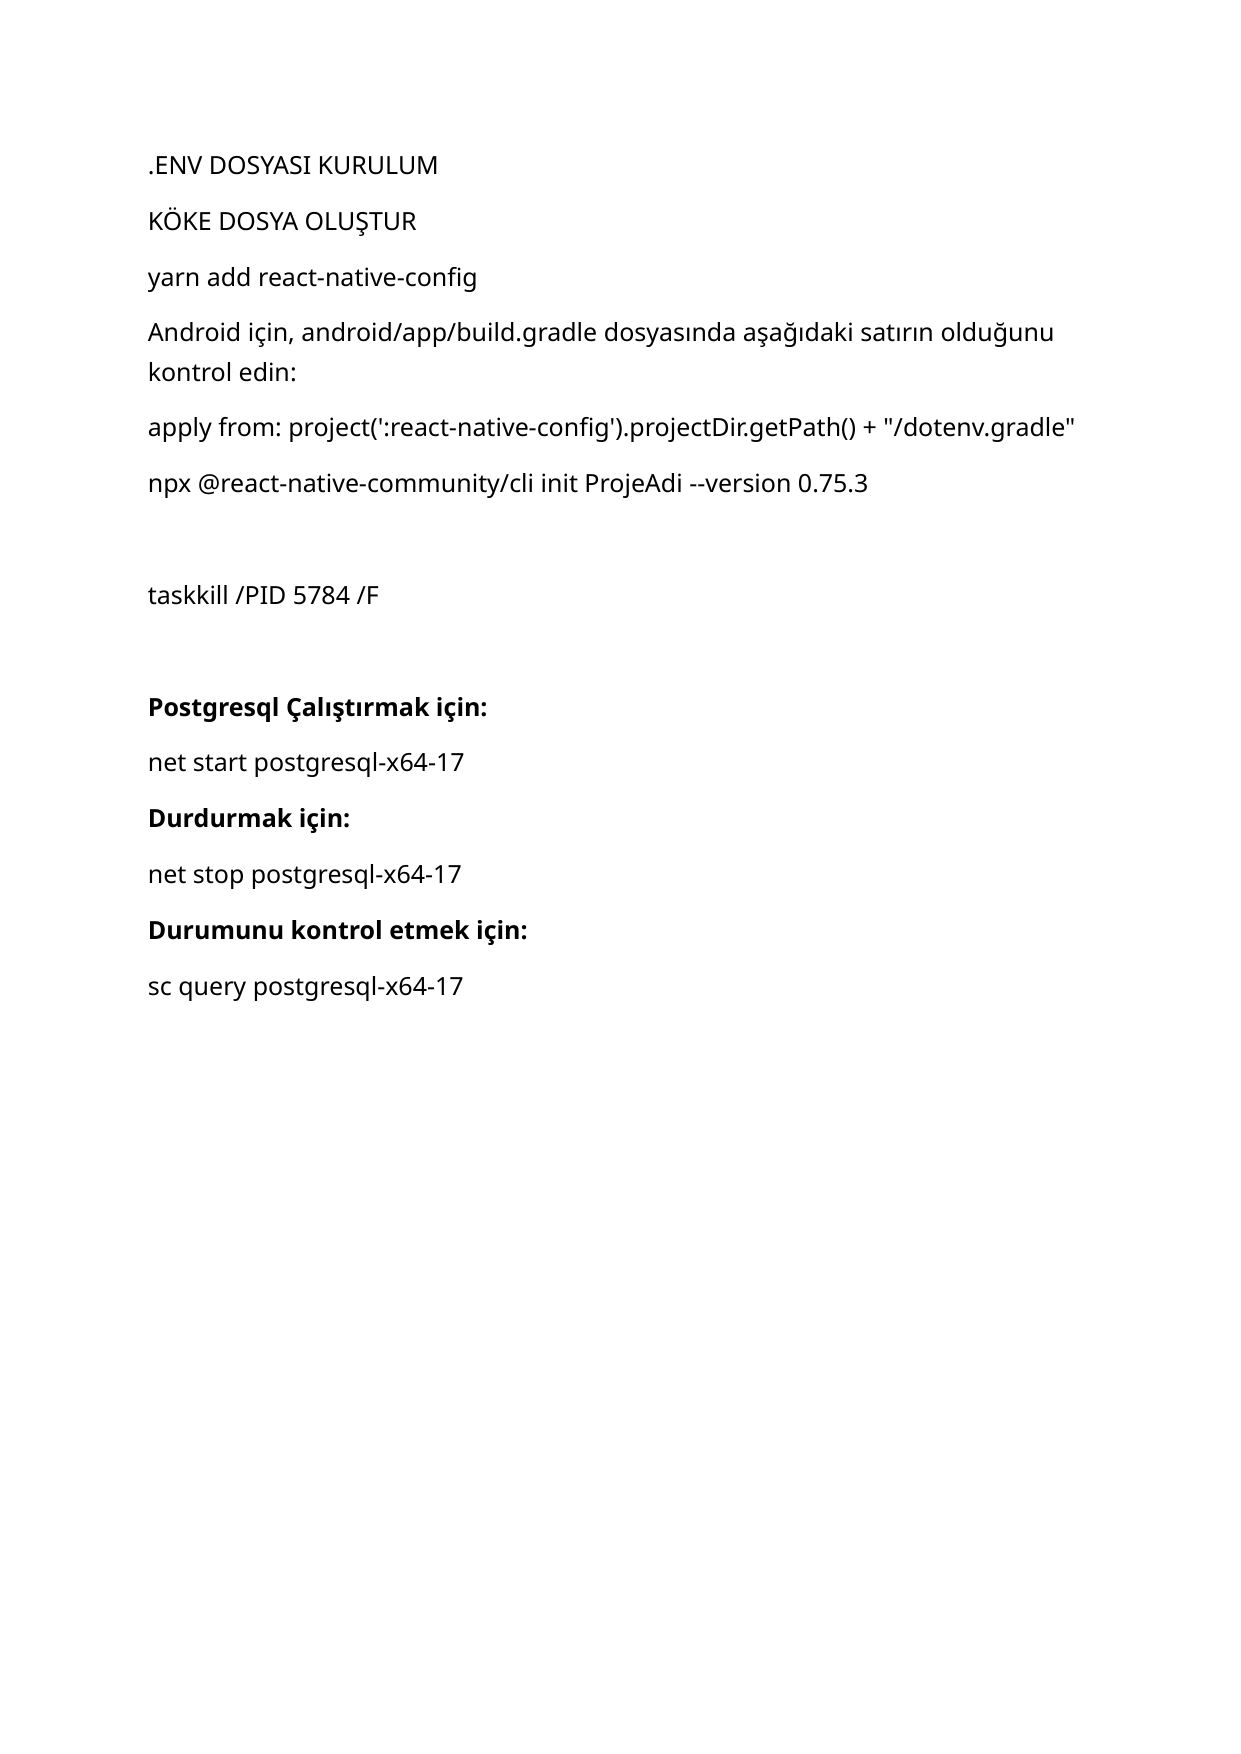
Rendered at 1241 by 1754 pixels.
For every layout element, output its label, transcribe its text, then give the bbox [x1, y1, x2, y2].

text Android için, android/app/build.gradle dosyasında aşağıdaki satırın olduğunu kontrol edin: [148, 315, 1093, 388]
text net stop postgresql-x64-17 [148, 857, 1093, 891]
text .ENV DOSYASI KURULUM [148, 148, 1093, 182]
text apply from: project(':react-native-config').projectDir.getPath() + "/dotenv.gradle" [148, 410, 1093, 444]
text npx @react-native-community/cli init ProjeAdi --version 0.75.3 [148, 466, 1093, 500]
text KÖKE DOSYA OLUŞTUR [148, 203, 1093, 237]
text Postgresql Çalıştırmak için: [148, 689, 1093, 723]
text Durdurmak için: [148, 801, 1093, 835]
text net start postgresql-x64-17 [148, 745, 1093, 779]
text Durumunu kontrol etmek için: [148, 913, 1093, 947]
text taskkill /PID 5784 /F [148, 578, 1093, 612]
text sc query postgresql-x64-17 [148, 968, 1093, 1002]
text yarn add react-native-config [148, 259, 1093, 293]
